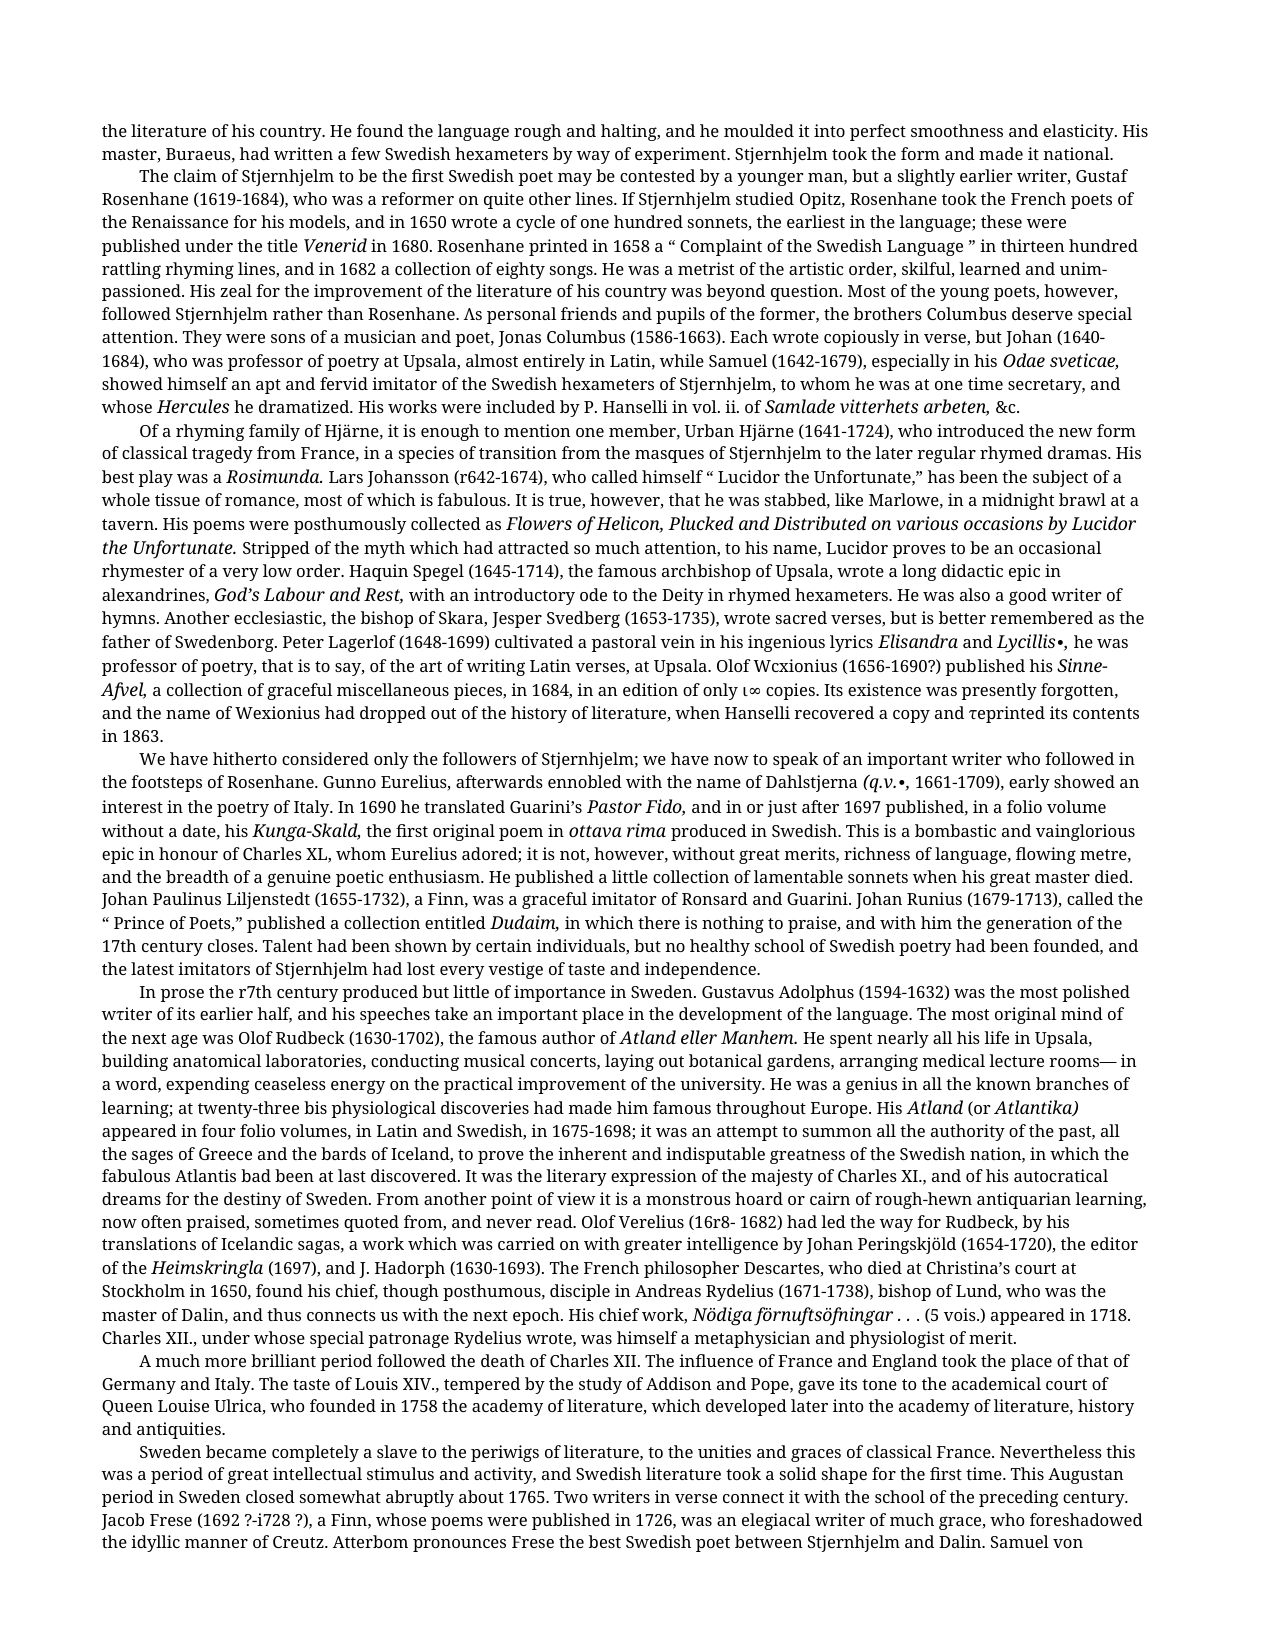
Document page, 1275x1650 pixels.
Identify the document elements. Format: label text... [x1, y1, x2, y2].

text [102, 1440, 1150, 1554]
text the literature of his country. He found the language rough and halting, and he moulded it into perfect smoothness and elasticity. His master, Buraeus, had written a few Swedish hexameters by way of experiment. Stjernhjelm took the form and made it national. [102, 119, 1150, 165]
text A much more brilliant period followed the death of Charles XII. The influence of France and England took the place of that of Germany and Italy. The taste of Louis XIV., tempered by the study of Addison and Pope, gave its tone to the academical court of Queen Louise Ulrica, who founded in 1758 the academy of literature, which developed later into the academy of literature, history and antiquities. [102, 1349, 1150, 1440]
text Of a rhyming family of Hjärne, it is enough to mention one member, Urban Hjärne (1641-1724), who introduced the new form of classical tragedy from France, in a species of transition from the masques of Stjernhjelm to the later regular rhymed dramas. His best play was a Rosimunda. Lars Johansson (r642-1674), who called himself “ Lucidor the Unfortunate,” has been the subject of a whole tissue of romance, most of which is fabulous. It is true, however, that he was stabbed, like Marlowe, in a midnight brawl at a tavern. His poems were posthumously collected as Flowers of Helicon, Plucked and Distributed on various occasions by Lucidor the Unfortunate. Stripped of the myth which had attracted so much attention, to his name, Lucidor proves to be an occasional rhymester of a very low order. Haquin Spegel (1645-1714), the famous archbishop of Upsala, wrote a long didactic epic in alexandrines, God’s Labour and Rest, with an introductory ode to the Deity in rhymed hexameters. He was also a good writer of hymns. Another ecclesiastic, the bishop of Skara, Jesper Svedberg (1653-1735), wrote sacred verses, but is better remembered as the father of Swedenborg. Peter Lagerlof (1648-1699) cultivated a pastoral vein in his ingenious lyrics Elisandra and Lycillis∙, he was professor of poetry, that is to say, of the art of writing Latin verses, at Upsala. Olof Wcxionius (1656-1690?) published his Sinne-Afvel, a collection of graceful miscellaneous pieces, in 1684, in an edition of only ι∞ copies. Its existence was presently forgotten, and the name of Wexionius had dropped out of the history of literature, when Hanselli recovered a copy and τeprinted its contents in 1863. [102, 419, 1150, 747]
text The claim of Stjernhjelm to be the first Swedish poet may be contested by a younger man, but a slightly earlier writer, Gustaf Rosenhane (1619-1684), who was a reformer on quite other lines. If Stjernhjelm studied Opitz, Rosenhane took the French poets of the Renaissance for his models, and in 1650 wrote a cycle of one hundred sonnets, the earliest in the language; these were published under the title Venerid in 1680. Rosenhane printed in 1658 a “ Complaint of the Swedish Language ” in thirteen hundred rattling rhyming lines, and in 1682 a collection of eighty songs. He was a metrist of the artistic order, skilful, learned and unim- passioned. His zeal for the improvement of the literature of his country was beyond question. Most of the young poets, however, followed Stjernhjelm rather than Rosenhane. Λs personal friends and pupils of the former, the brothers Columbus deserve special attention. They were sons of a musician and poet, Jonas Columbus (1586-1663). Each wrote copiously in verse, but Johan (1640-1684), who was professor of poetry at Upsala, almost entirely in Latin, while Samuel (1642-1679), especially in his Odae sveticae, showed himself an apt and fervid imitator of the Swedish hexameters of Stjernhjelm, to whom he was at one time secretary, and whose Hercules he dramatized. His works were included by P. Hanselli in vol. ii. of Samlade vitterhets arbeten, &c. [102, 165, 1150, 419]
text We have hitherto considered only the followers of Stjernhjelm; we have now to speak of an important writer who followed in the footsteps of Rosenhane. Gunno Eurelius, afterwards ennobled with the name of Dahlstjerna (q.v.∙, 1661-1709), early showed an interest in the poetry of Italy. In 1690 he translated Guarini’s Pastor Fido, and in or just after 1697 published, in a folio volume without a date, his Kunga-Skald, the first original poem in ottava rima produced in Swedish. This is a bombastic and vainglorious epic in honour of Charles XL, whom Eurelius adored; it is not, however, without great merits, richness of language, flowing metre, and the breadth of a genuine poetic enthusiasm. He published a little collection of lamentable sonnets when his great master died. Johan Paulinus Liljenstedt (1655-1732), a Finn, was a graceful imitator of Ronsard and Guarini. Johan Runius (1679-1713), called the “ Prince of Poets,” published a collection entitled Dudaim, in which there is nothing to praise, and with him the generation of the 17th century closes. Talent had been shown by certain individuals, but no healthy school of Swedish poetry had been founded, and the latest imitators of Stjernhjelm had lost every vestige of taste and independence. [102, 747, 1150, 980]
text In prose the r7th century produced but little of importance in Sweden. Gustavus Adolphus (1594-1632) was the most polished wτiter of its earlier half, and his speeches take an important place in the development of the language. The most original mind of the next age was Olof Rudbeck (1630-1702), the famous author of Atland eller Manhem. He spent nearly all his life in Upsala, building anatomical laboratories, conducting musical concerts, laying out botanical gardens, arranging medical lecture rooms— in a word, expending ceaseless energy on the practical improvement of the university. He was a genius in all the known branches of learning; at twenty-three bis physiological discoveries had made him famous throughout Europe. His Atland (or Atlantika) appeared in four folio volumes, in Latin and Swedish, in 1675-1698; it was an attempt to summon all the authority of the past, all the sages of Greece and the bards of Iceland, to prove the inherent and indisputable greatness of the Swedish nation, in which the fabulous Atlantis bad been at last discovered. It was the literary expression of the majesty of Charles XI., and of his autocratical dreams for the destiny of Sweden. From another point of view it is a monstrous hoard or cairn of rough-hewn antiquarian learning, now often praised, sometimes quoted from, and never read. Olof Verelius (16r8- 1682) had led the way for Rudbeck, by his translations of Icelandic sagas, a work which was carried on with greater intelligence by Johan Peringskjöld (1654-1720), the editor of the Heimskringla (1697), and J. Hadorph (1630-1693). The French philosopher Descartes, who died at Christina’s court at Stockholm in 1650, found his chief, though posthumous, disciple in Andreas Rydelius (1671-1738), bishop of Lund, who was the master of Dalin, and thus connects us with the next epoch. His chief work, Nödiga förnuftsöfningar . . . (5 vois.) appeared in 1718. Charles XII., under whose special patronage Rydelius wrote, was himself a metaphysician and physiologist of merit. [102, 980, 1150, 1349]
